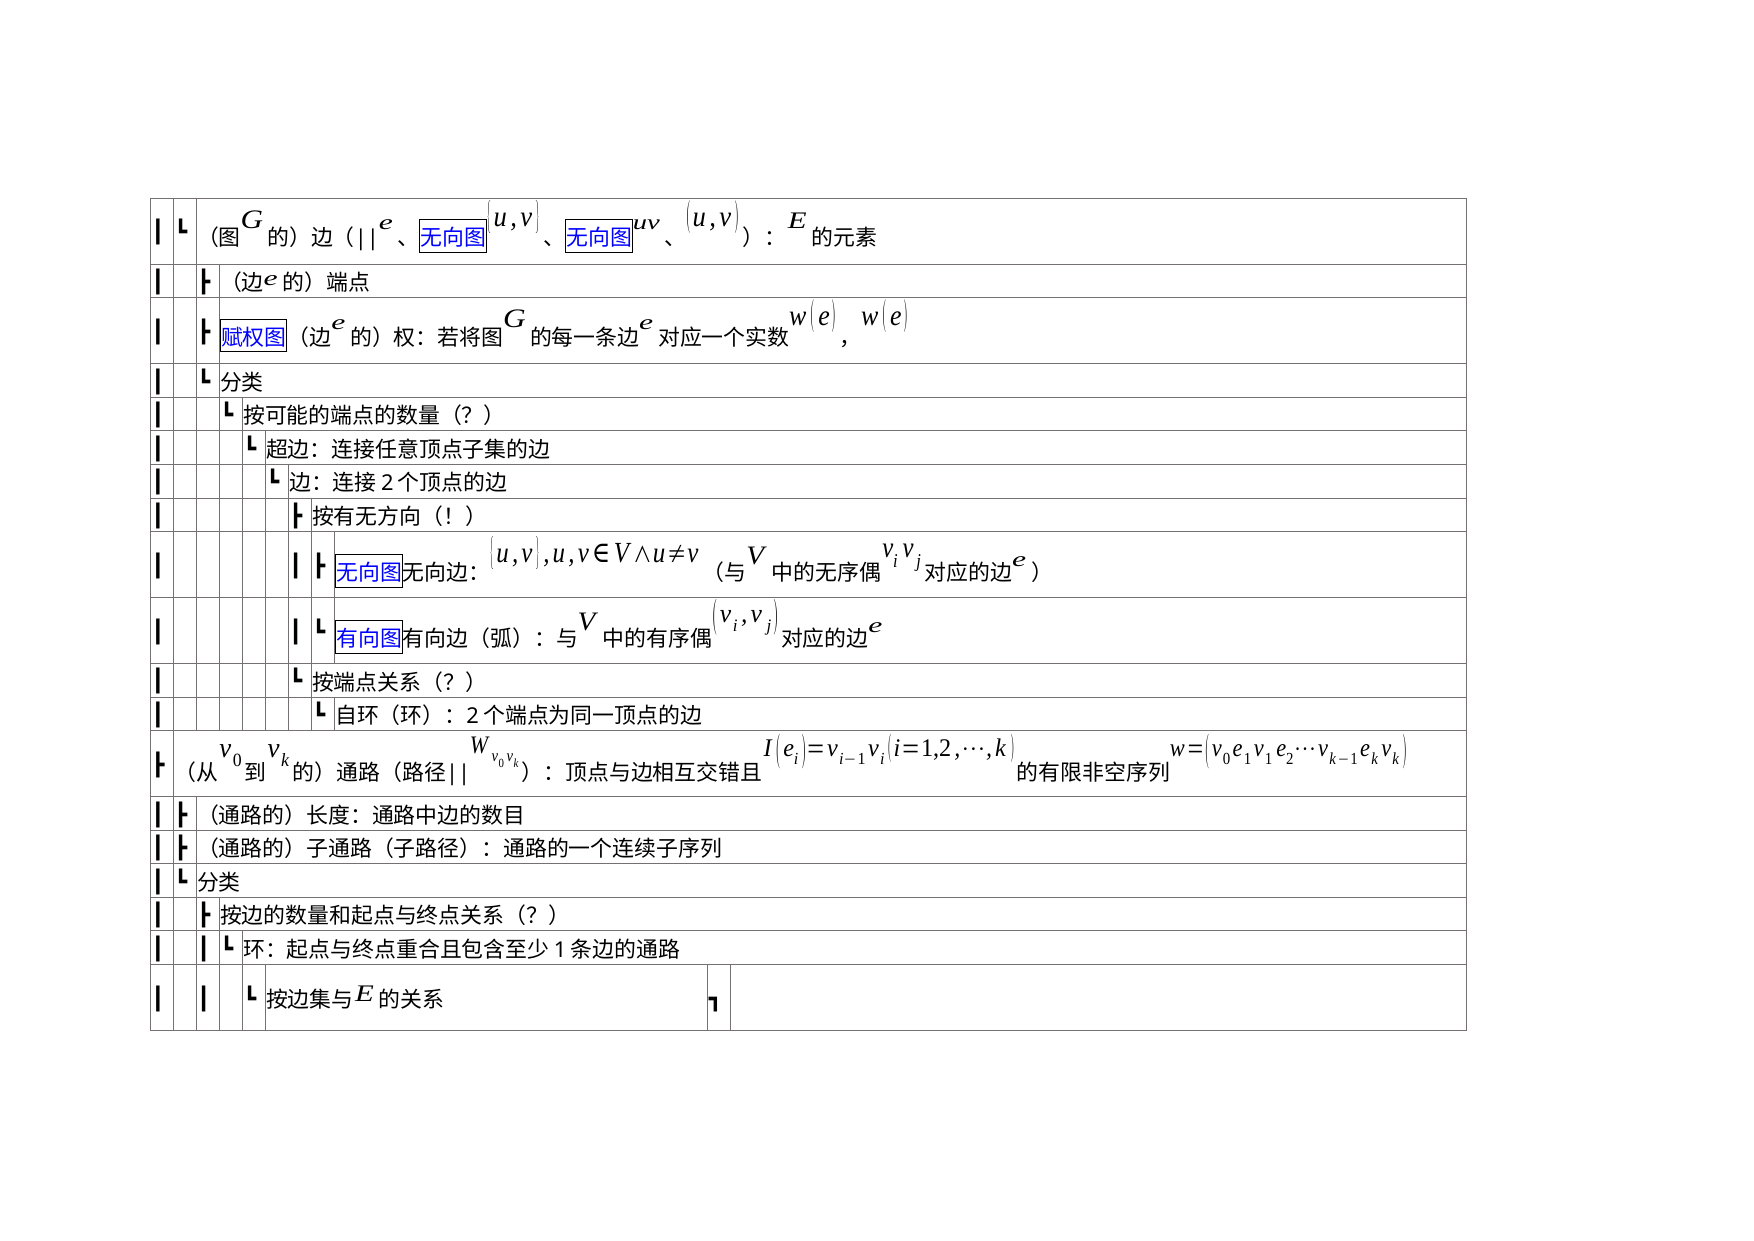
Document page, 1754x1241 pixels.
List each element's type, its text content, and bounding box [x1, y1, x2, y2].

table_cell ┃ [151, 698, 173, 730]
table_cell 环：起点与终点重合且包含至少1条边的通路 [243, 931, 1466, 964]
table_cell [174, 431, 196, 464]
table_cell 自环（环）：2个端点为同一顶点的边 [335, 698, 1466, 730]
table_cell ┃ [289, 598, 311, 663]
table_cell 按有无方向（！） [312, 499, 1466, 531]
table_cell ┗ [174, 864, 196, 897]
table_cell [220, 598, 242, 663]
table_cell [220, 499, 242, 531]
table_cell [197, 499, 219, 531]
table_cell ┃ [151, 898, 173, 930]
table_cell ┃ [151, 598, 173, 663]
table_cell [266, 664, 288, 697]
table_cell ┗ [312, 598, 334, 663]
table_cell 分类 [220, 364, 1466, 397]
table_cell 按端点关系（？） [312, 664, 1466, 697]
table_cell [174, 664, 196, 697]
table_cell [243, 465, 265, 497]
table_cell [266, 598, 288, 663]
table_cell 无向图无向边：（与中的无序偶对应的边） [335, 532, 1466, 597]
table_cell ┃ [151, 499, 173, 531]
table_cell ┃ [151, 664, 173, 697]
table_cell [243, 598, 265, 663]
table_cell [174, 398, 196, 430]
table_cell ┃ [151, 298, 173, 363]
table_cell （从到的）通路（路径||）：顶点与边相互交错且的有限非空序列 [174, 731, 1466, 796]
table_cell [197, 664, 219, 697]
table_cell ┣ [197, 298, 219, 363]
table_cell ┃ [151, 398, 173, 430]
table_cell [220, 465, 242, 497]
table_cell [174, 298, 196, 363]
table_cell ┃ [151, 965, 173, 1030]
table_cell ┃ [289, 532, 311, 597]
table_cell ┃ [151, 265, 173, 297]
table_cell 边：连接2个顶点的边 [289, 465, 1466, 497]
table_cell [197, 465, 219, 497]
table_cell ┗ [312, 698, 334, 730]
table_cell ┃ [151, 931, 173, 964]
table_cell ┃ [151, 364, 173, 397]
table_cell [731, 965, 1466, 1030]
table_cell 按可能的端点的数量（？） [243, 398, 1466, 430]
table_cell ┃ [151, 864, 173, 897]
table_cell [174, 499, 196, 531]
table_cell 超边：连接任意顶点子集的边 [266, 431, 1466, 464]
table_cell [220, 698, 242, 730]
table_cell ┃ [151, 831, 173, 863]
table_cell [243, 499, 265, 531]
table_cell [174, 465, 196, 497]
table_cell 按边的数量和起点与终点关系（？） [220, 898, 1466, 930]
table_cell [266, 698, 288, 730]
table_cell ┃ [151, 199, 173, 264]
table_cell [289, 698, 311, 730]
table_cell 按边集与的关系 [266, 965, 707, 1030]
table_cell ┃ [197, 965, 219, 1030]
table_cell ┣ [197, 898, 219, 930]
table_cell [266, 532, 288, 597]
table_cell ┃ [197, 931, 219, 964]
table_cell ┗ [197, 364, 219, 397]
table_cell 分类 [197, 864, 1466, 897]
table_cell [197, 398, 219, 430]
table_cell [197, 598, 219, 663]
table_cell ┗ [243, 431, 265, 464]
table_cell [220, 965, 242, 1030]
table_cell ┓ [708, 965, 730, 1030]
table_cell [243, 698, 265, 730]
table_cell [174, 265, 196, 297]
table_cell [174, 931, 196, 964]
table_cell [174, 898, 196, 930]
table_cell [174, 698, 196, 730]
table_cell ┗ [289, 664, 311, 697]
table_cell （通路的）长度：通路中边的数目 [197, 797, 1466, 830]
table_cell ┃ [151, 532, 173, 597]
table_cell [174, 965, 196, 1030]
table_cell （通路的）子通路（子路径）：通路的一个连续子序列 [197, 831, 1466, 863]
table_cell [220, 431, 242, 464]
table_cell 赋权图（边的）权：若将图的每一条边对应一个实数， [220, 298, 1466, 363]
table_cell [266, 499, 288, 531]
table_cell ┣ [197, 265, 219, 297]
table_cell ┣ [174, 831, 196, 863]
table_cell [243, 532, 265, 597]
table_cell [174, 364, 196, 397]
table_cell ┗ [220, 398, 242, 430]
table_cell [174, 598, 196, 663]
table_cell ┗ [220, 931, 242, 964]
table_cell （边的）端点 [220, 265, 1466, 297]
table_cell [220, 532, 242, 597]
table_cell ┗ [174, 199, 196, 264]
table_cell ┣ [174, 797, 196, 830]
table_cell ┃ [151, 431, 173, 464]
table_cell [197, 698, 219, 730]
table_cell [220, 664, 242, 697]
table_cell ┣ [289, 499, 311, 531]
table_cell [197, 431, 219, 464]
table_cell ┃ [151, 465, 173, 497]
table_cell [197, 532, 219, 597]
table_cell [243, 664, 265, 697]
table_cell ┗ [243, 965, 265, 1030]
table_cell ┗ [266, 465, 288, 497]
table_cell ┣ [312, 532, 334, 597]
table_cell [174, 532, 196, 597]
table_cell 有向图有向边（弧）：与中的有序偶对应的边 [335, 598, 1466, 663]
table_cell ┃ [151, 797, 173, 830]
table_cell （图的）边（||、无向图、无向图、）：的元素 [197, 199, 1466, 264]
table_cell ┣ [151, 731, 173, 796]
